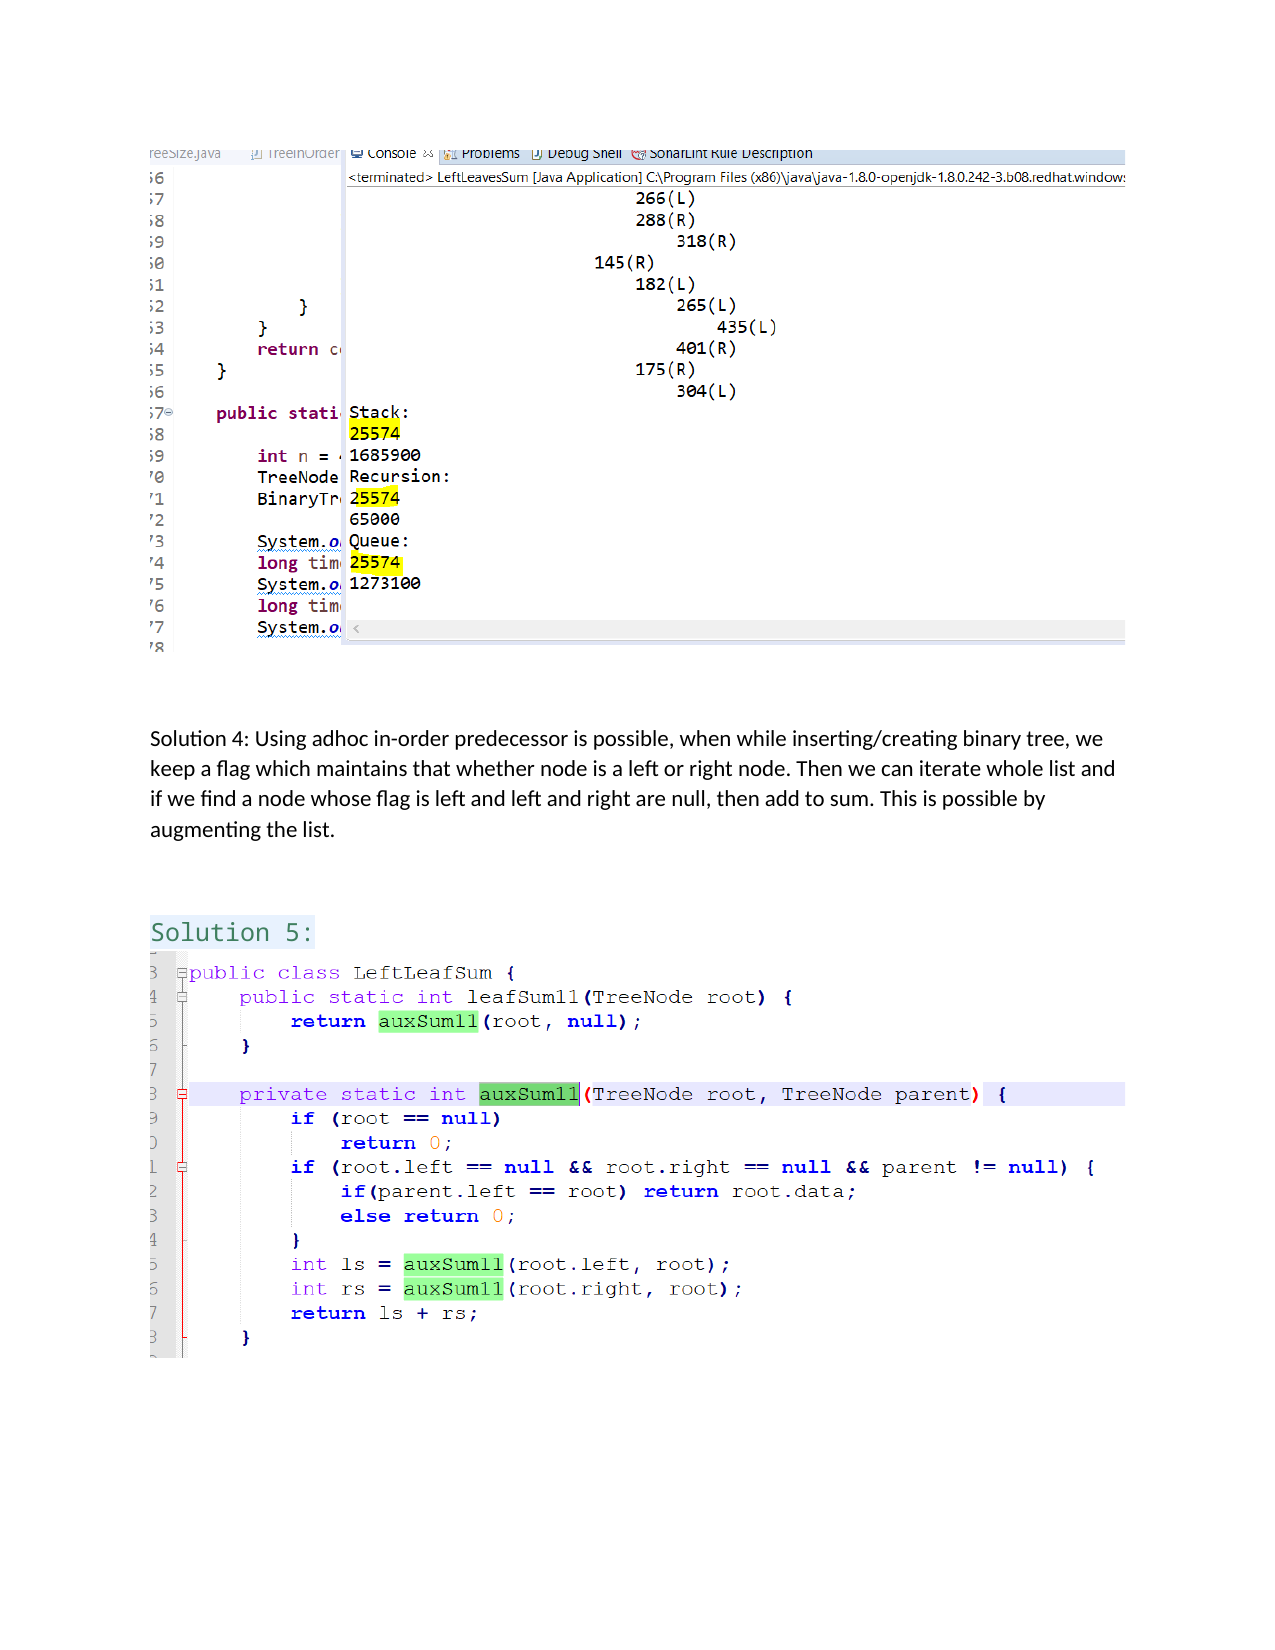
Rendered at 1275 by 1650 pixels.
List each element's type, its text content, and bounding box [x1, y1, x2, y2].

picture [150, 951, 1125, 1358]
picture [150, 150, 1125, 652]
text Solution 5: [150, 915, 1125, 951]
text Solution 4: Using adhoc in-order predecessor is possible, when while inserting/creating binary tree, we keep a flag which maintains that whether node is a left or right node. Then we can iterate whole list and if we find a node whose flag is left and left and right are null, then add to sum. This is possible by augmenting the list. [150, 724, 1125, 843]
